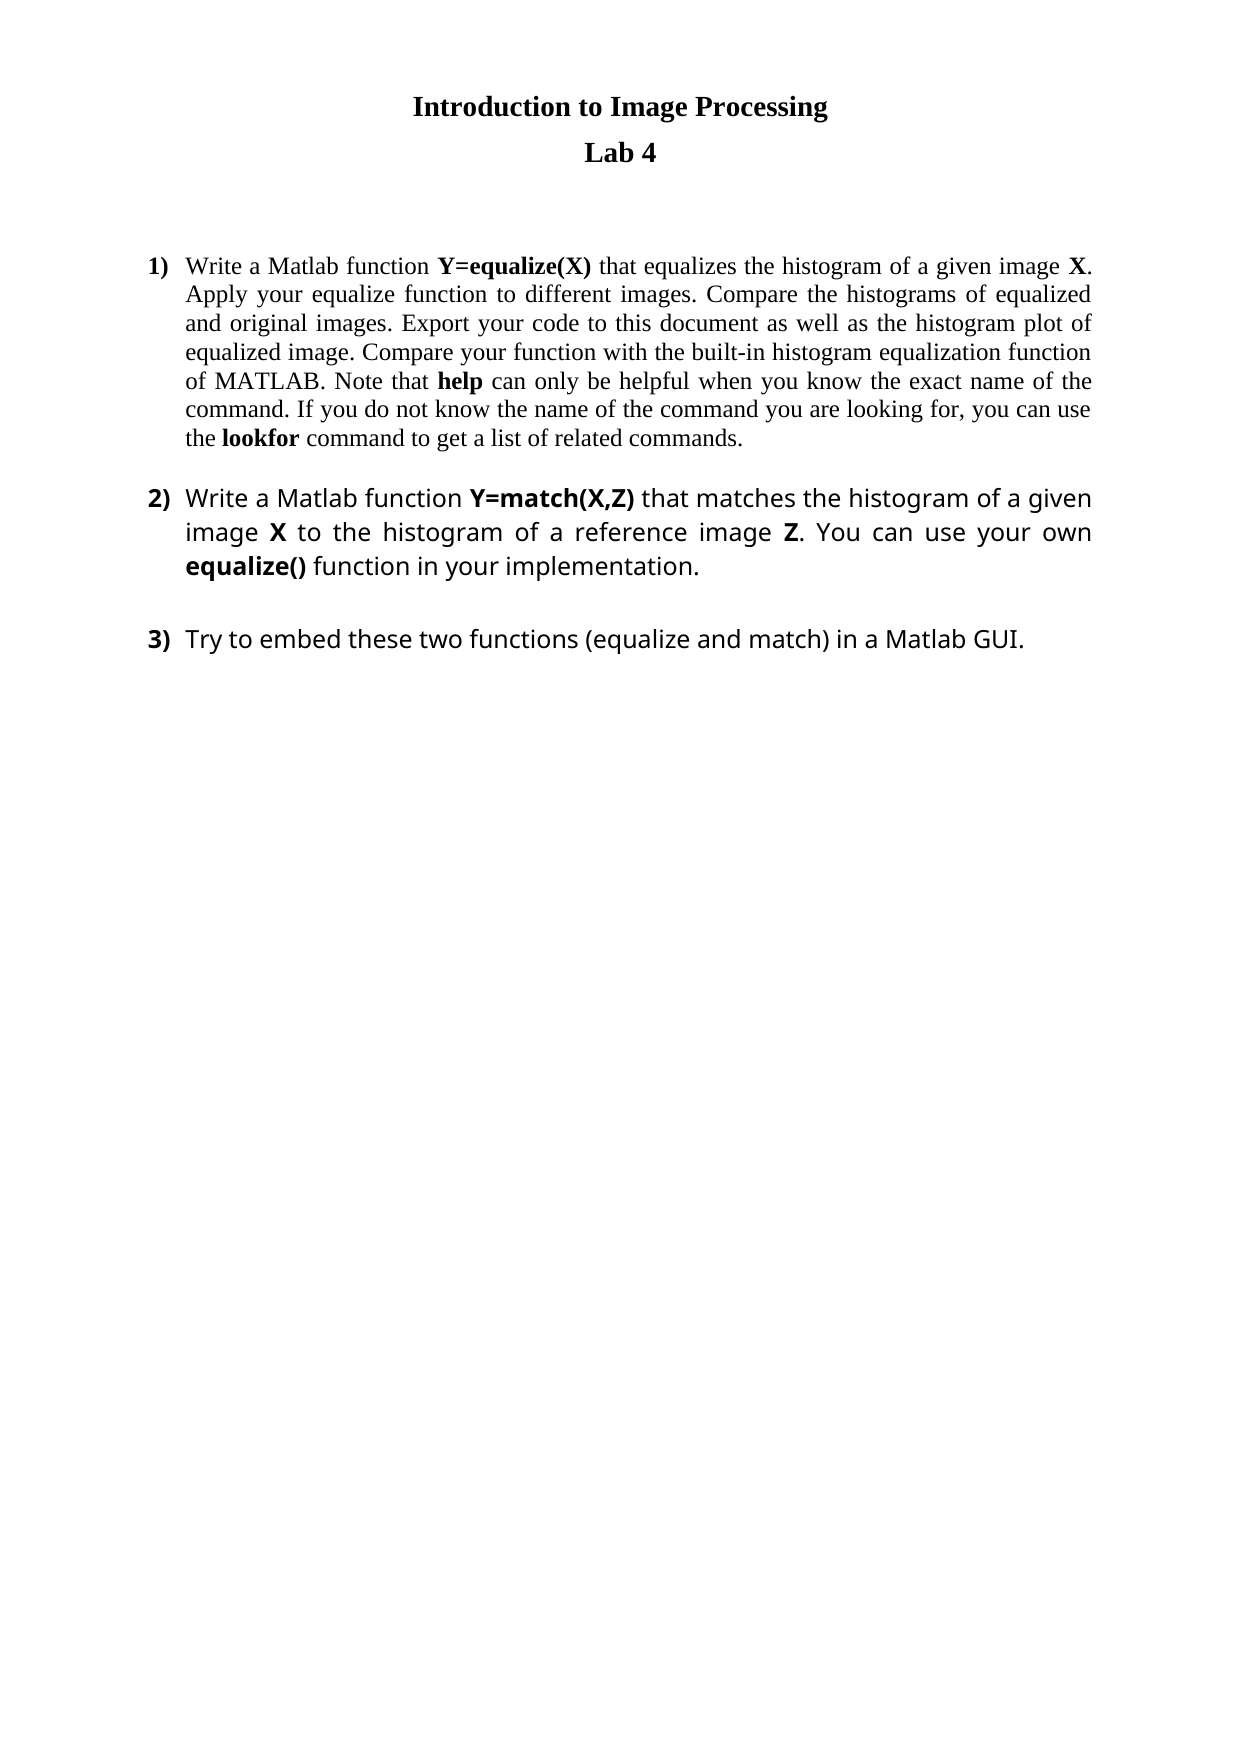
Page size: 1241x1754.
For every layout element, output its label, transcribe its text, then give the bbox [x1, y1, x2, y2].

list Try to embed these two functions (equalize and match) in a Matlab GUI. [148, 622, 1093, 656]
list Write a Matlab function Y=equalize(X) that equalizes the histogram of a given image X. Apply your equalize function to different images. Compare the histograms of equalized and original images. Export your code to this document as well as the histogram plot of equalized image. Compare your function with the built-in histogram equalization function of MATLAB. Note that help can only be helpful when you know the exact name of the command. If you do not know the name of the command you are looking for, you can use the lookfor command to get a list of related commands. [148, 251, 1093, 452]
text Introduction to Image Processing [148, 89, 1093, 122]
list Write a Matlab function Y=match(X,Z) that matches the histogram of a given image X to the histogram of a reference image Z. You can use your own equalize() function in your implementation. [148, 481, 1093, 583]
text Lab 4 [148, 135, 1093, 168]
